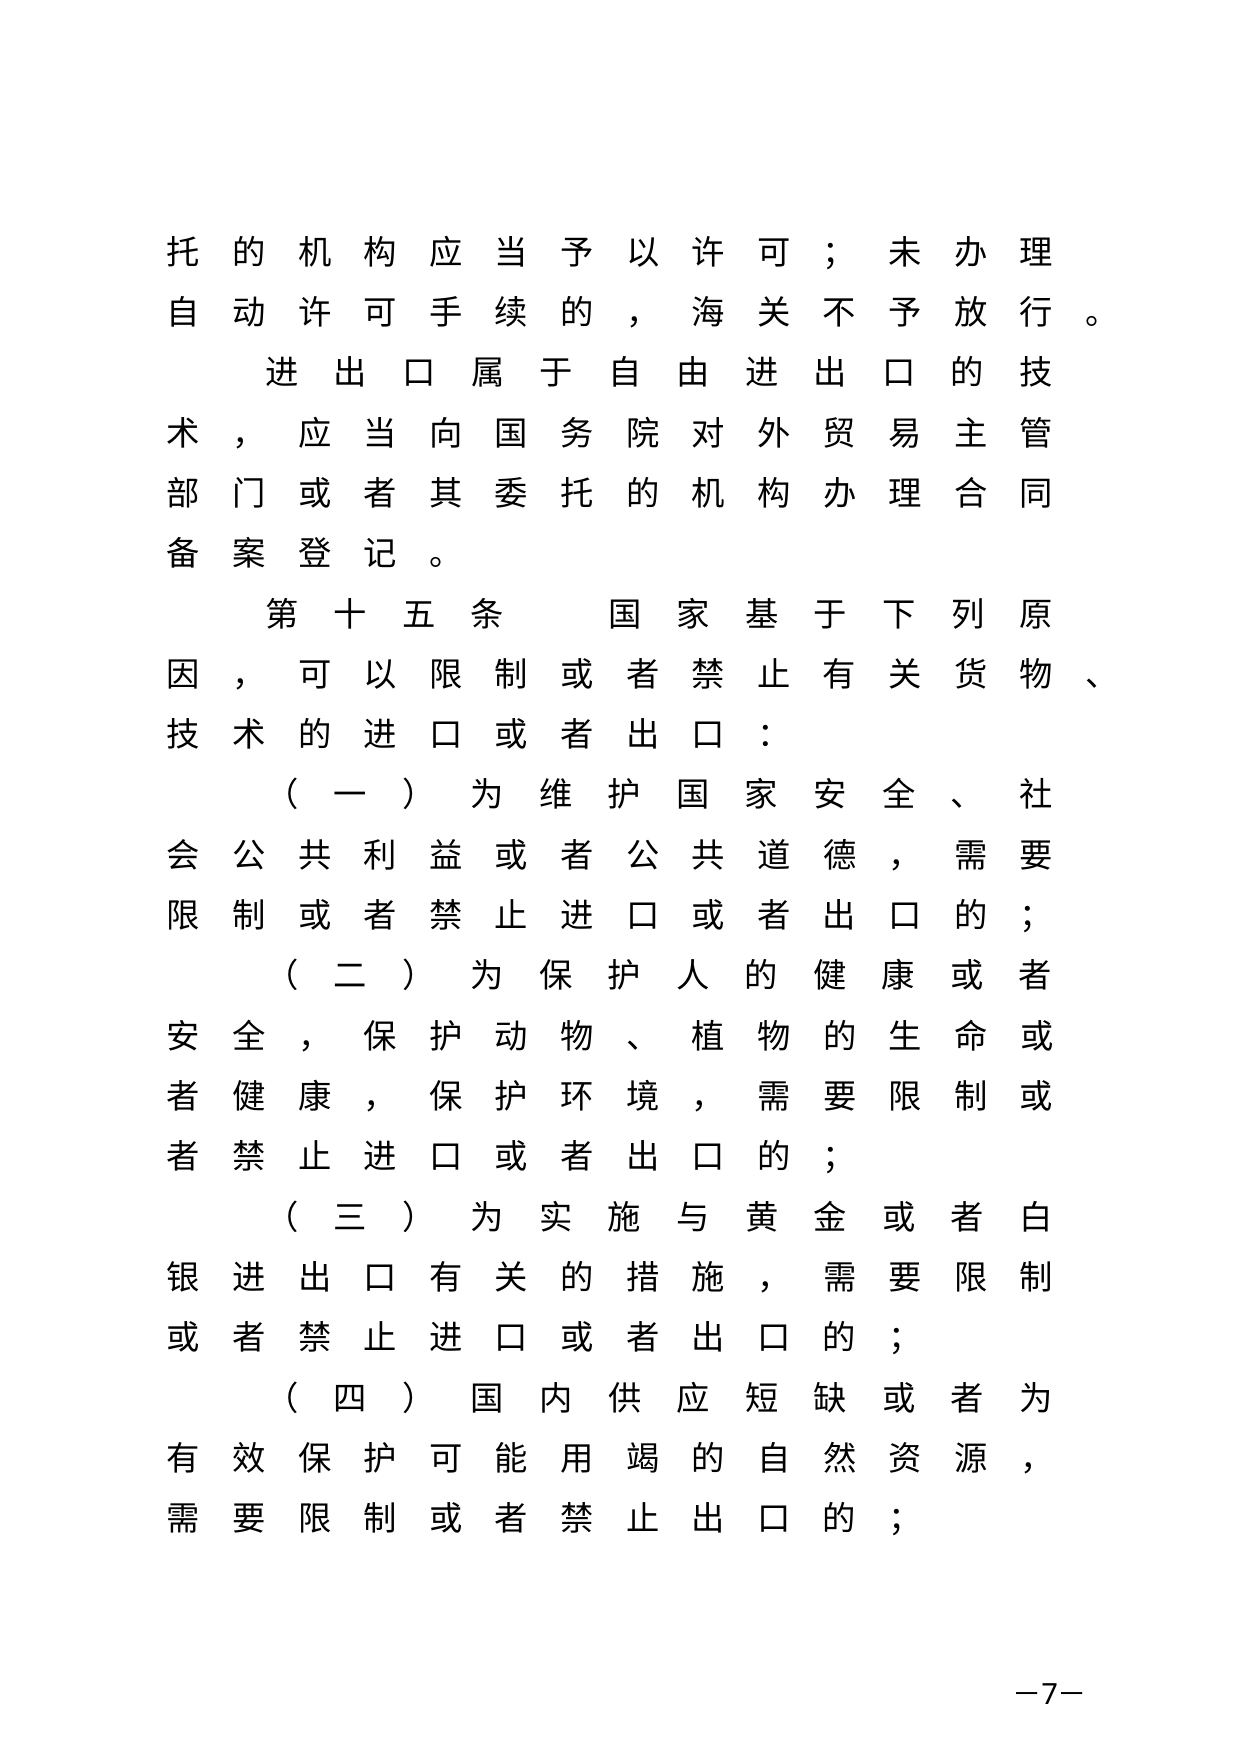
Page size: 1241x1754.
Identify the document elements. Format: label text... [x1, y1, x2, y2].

text （四）国内供应短缺或者为有效保护可能用竭的自然资源，需要限制或者禁止出口的； [167, 1365, 1085, 1546]
text （二）为保护人的健康或者安全，保护动物、植物的生命或者健康，保护环境，需要限制或者禁止进口或者出口的； [167, 943, 1085, 1184]
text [167, 219, 1085, 340]
text 第十五条 国家基于下列原因，可以限制或者禁止有关货物、技术的进口或者出口： [167, 581, 1085, 762]
text 进出口属于自由进出口的技术，应当向国务院对外贸易主管部门或者其委托的机构办理合同备案登记。 [167, 340, 1085, 581]
text （一）为维护国家安全、社会公共利益或者公共道德，需要限制或者禁止进口或者出口的； [167, 762, 1085, 943]
text （三）为实施与黄金或者白银进出口有关的措施，需要限制或者禁止进口或者出口的； [167, 1184, 1085, 1365]
